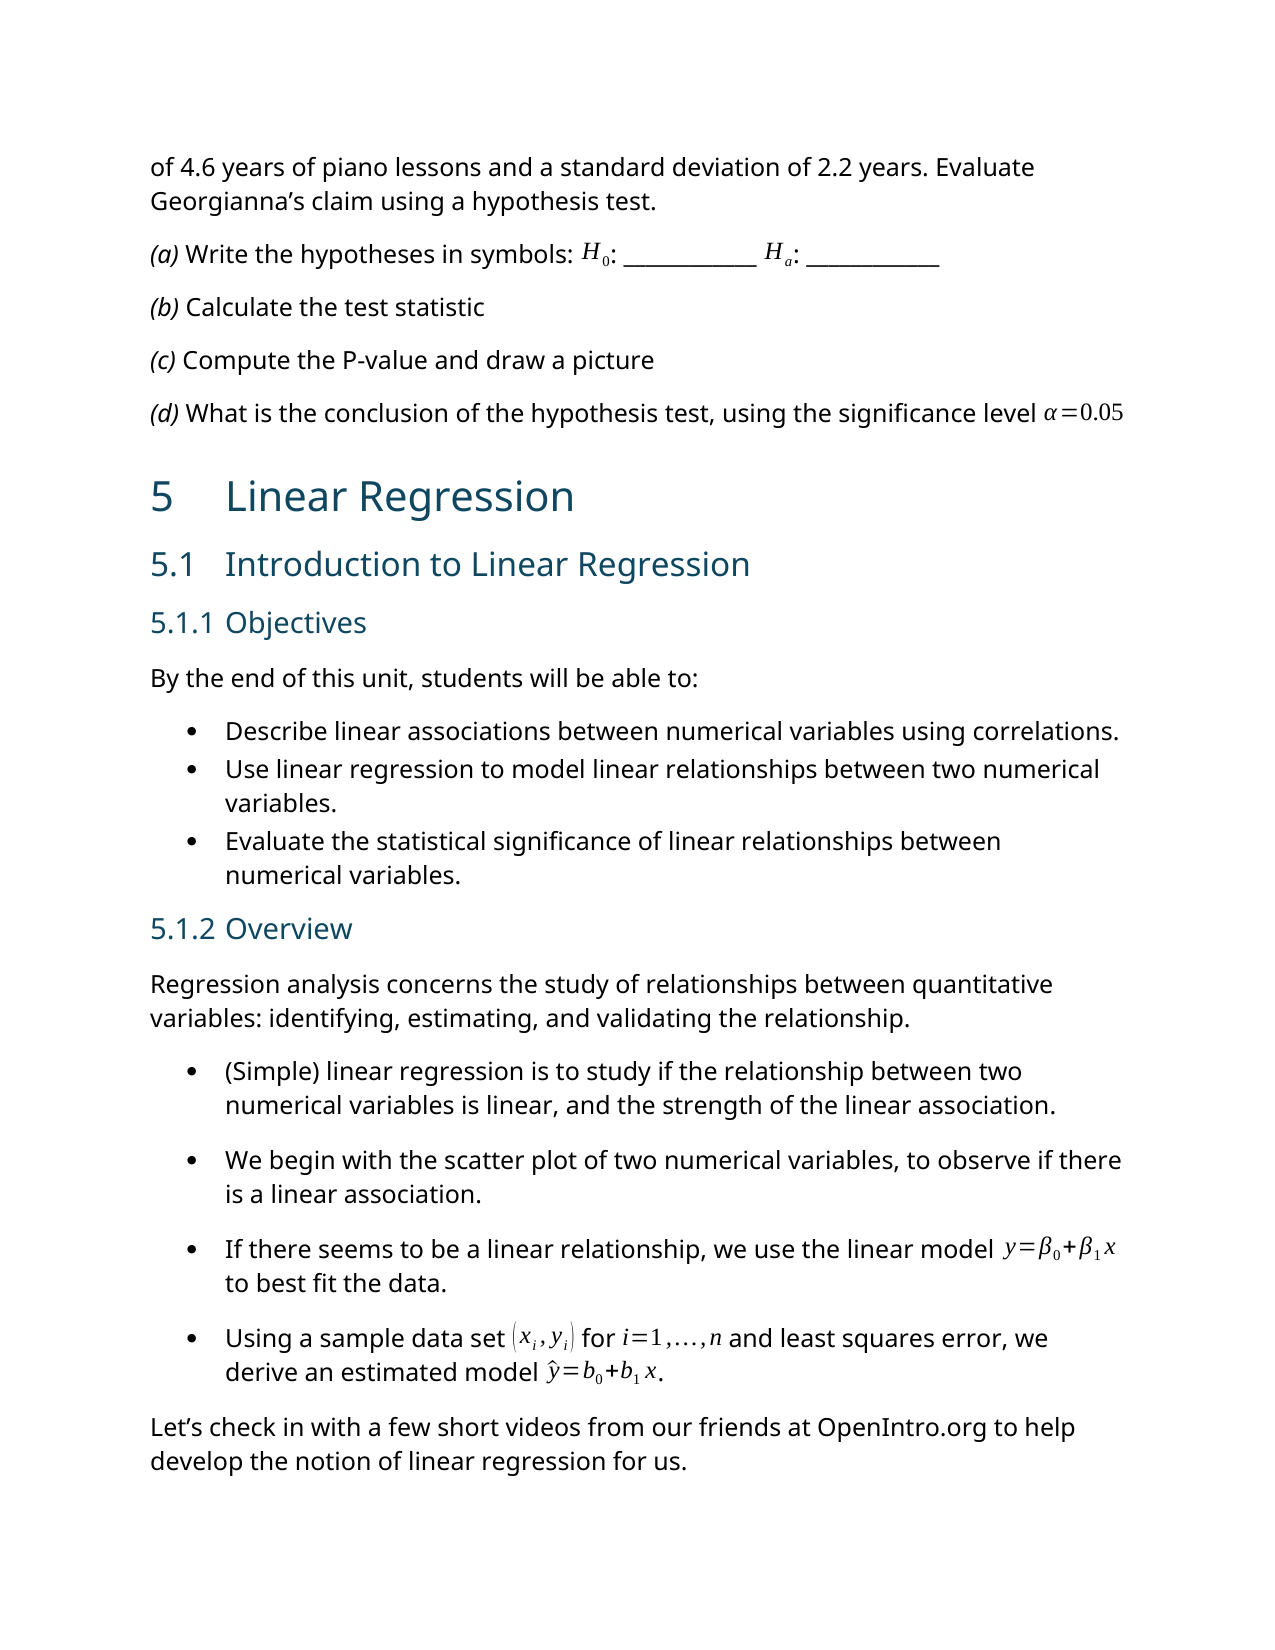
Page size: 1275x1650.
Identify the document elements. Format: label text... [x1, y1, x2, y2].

list Evaluate the statistical significance of linear relationships between numerical variables. [187, 823, 1125, 891]
list (Simple) linear regression is to study if the relationship between two numerical variables is linear, and the strength of the linear association. [187, 1053, 1125, 1122]
text Regression analysis concerns the study of relationships between quantitative variables: identifying, estimating, and validating the relationship. [150, 967, 1125, 1035]
list If there seems to be a linear relationship, we use the linear model to best fit the data. [187, 1231, 1125, 1299]
list Use linear regression to model linear relationships between two numerical variables. [187, 751, 1125, 819]
text (c) Compute the P-value and draw a picture [150, 342, 1125, 377]
text Let’s check in with a few short videos from our friends at OpenIntro.org to help develop the notion of linear regression for us. [150, 1410, 1125, 1478]
text (d) What is the conclusion of the hypothesis test, using the significance level [150, 395, 1125, 429]
subtitle 5 Linear Regression [150, 467, 1125, 524]
subtitle 5.1 Introduction to Linear Regression [150, 540, 1125, 586]
list Describe linear associations between numerical variables using correlations. [187, 714, 1125, 748]
subtitle 5.1.2 Overview [150, 908, 1125, 948]
text (b) Calculate the test statistic [150, 290, 1125, 324]
text (a) Write the hypotheses in symbols: : ____________ : ____________ [150, 237, 1125, 271]
list We begin with the scatter plot of two numerical variables, to observe if there is a linear association. [187, 1142, 1125, 1211]
text By the end of this unit, students will be able to: [150, 661, 1125, 695]
subtitle 5.1.1 Objectives [150, 602, 1125, 642]
list Using a sample data set for and least squares error, we derive an estimated model . [187, 1320, 1125, 1389]
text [150, 150, 1125, 218]
